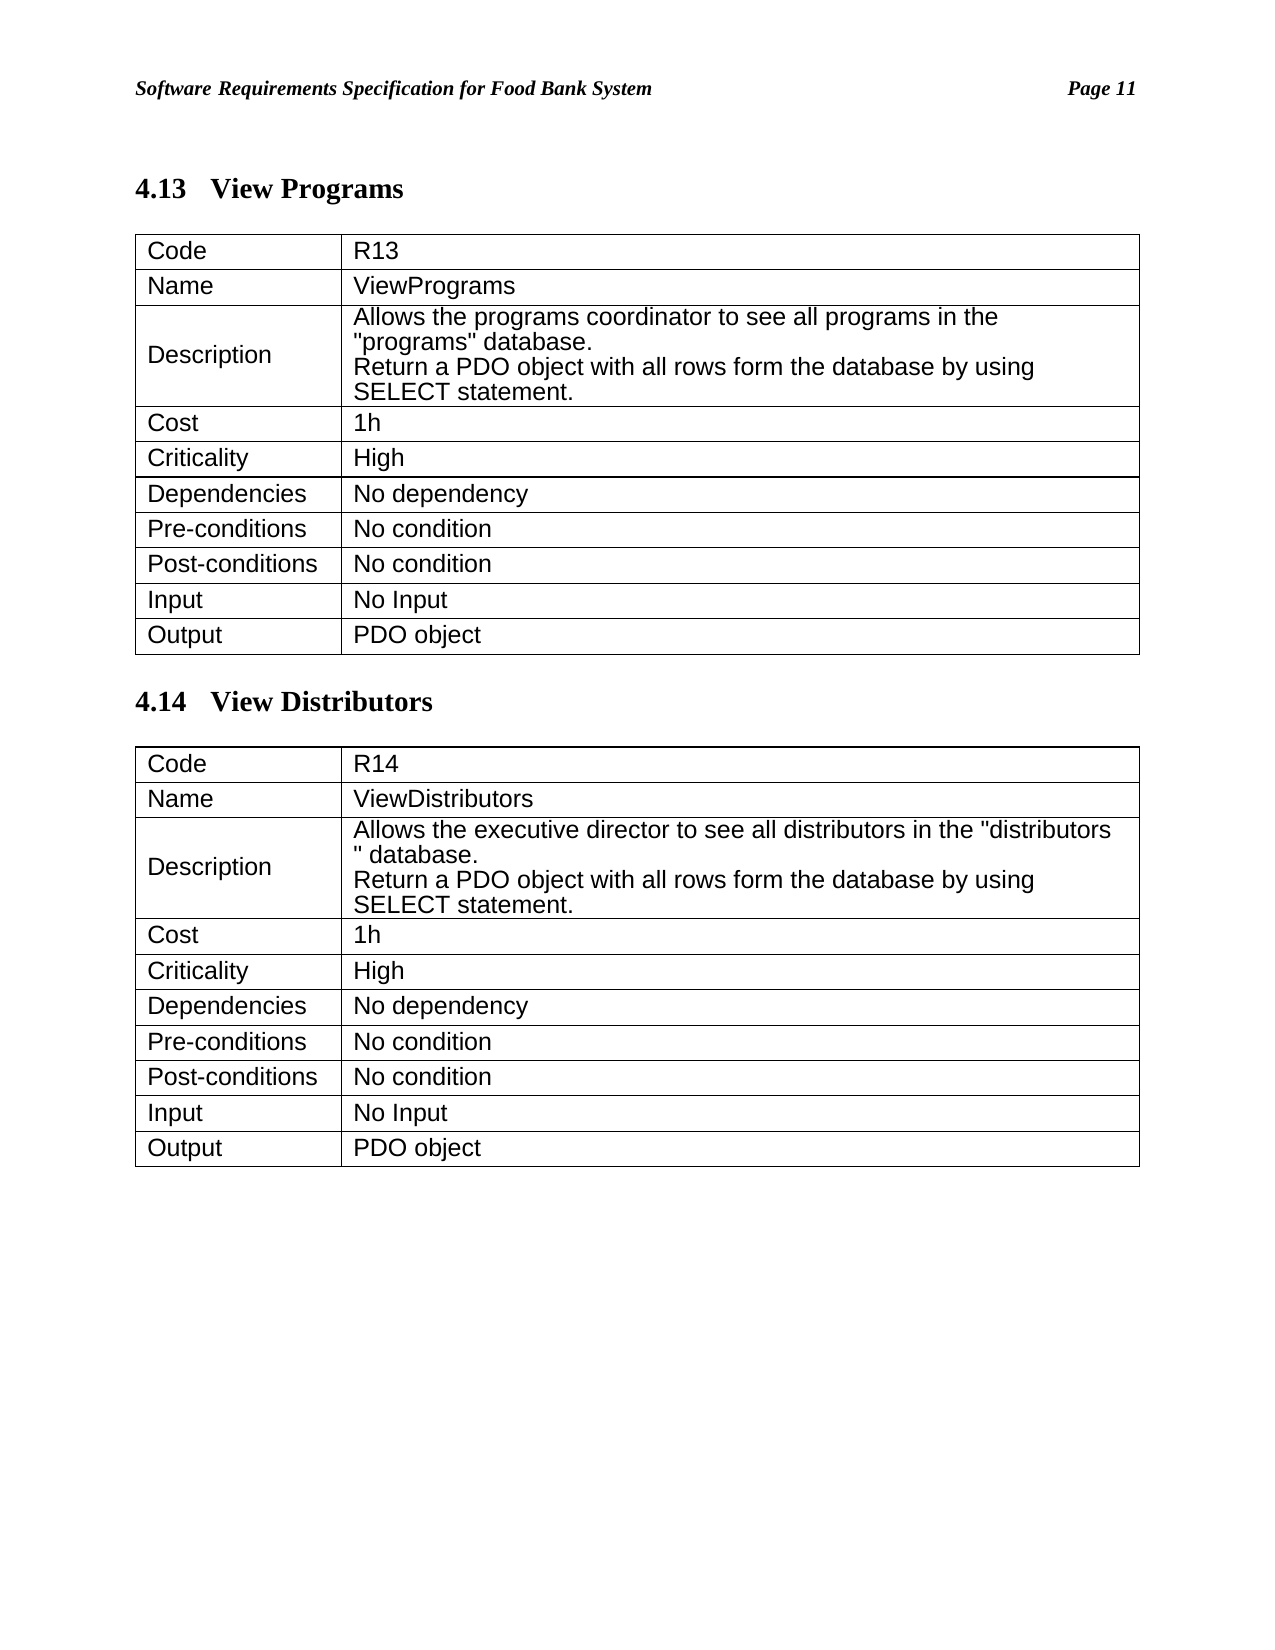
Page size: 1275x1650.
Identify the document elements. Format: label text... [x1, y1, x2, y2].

table_cell Input [136, 1096, 341, 1131]
table_cell High [342, 955, 1139, 989]
table_cell Dependencies [136, 990, 341, 1024]
table_cell Post-conditions [136, 548, 341, 583]
table_cell High [342, 442, 1139, 476]
subtitle View Distributors [135, 684, 1140, 717]
table_cell Cost [136, 407, 341, 441]
table_cell Pre-conditions [136, 513, 341, 547]
table_cell Output [136, 1132, 341, 1166]
table_cell No Input [342, 584, 1139, 618]
table_cell Allows the executive director to see all distributors in the "distributors " database. Return a PDO object with all rows form the database by using SELECT statement. [342, 818, 1139, 918]
table_cell 1h [342, 919, 1139, 954]
table_cell Allows the programs coordinator to see all programs in the "programs" database. Return a PDO object with all rows form the database by using SELECT statement. [342, 306, 1139, 406]
table_cell No Input [342, 1096, 1139, 1131]
table_header R14 [342, 748, 1139, 782]
table_header Code [136, 748, 341, 782]
table_cell Description [136, 306, 341, 406]
table_cell Cost [136, 919, 341, 954]
table_cell Pre-conditions [136, 1026, 341, 1060]
table_cell PDO object [342, 619, 1139, 653]
table_cell 1h [342, 407, 1139, 441]
table_cell Dependencies [136, 478, 341, 512]
table_cell Output [136, 619, 341, 653]
table_cell ViewDistributors [342, 783, 1139, 817]
table_cell Criticality [136, 955, 341, 989]
table_cell Input [136, 584, 341, 618]
table_cell Name [136, 270, 341, 304]
table_cell No condition [342, 1026, 1139, 1060]
subtitle View Programs [135, 171, 1140, 204]
table_cell Name [136, 783, 341, 817]
table_cell Description [136, 818, 341, 918]
table_cell ViewPrograms [342, 270, 1139, 304]
table_cell No condition [342, 548, 1139, 583]
table_header Code [136, 235, 341, 269]
table_cell No dependency [342, 478, 1139, 512]
table_header R13 [342, 235, 1139, 269]
table_cell Criticality [136, 442, 341, 476]
table_cell No condition [342, 1061, 1139, 1095]
table_cell No condition [342, 513, 1139, 547]
table_cell PDO object [342, 1132, 1139, 1166]
table_cell No dependency [342, 990, 1139, 1024]
table_cell Post-conditions [136, 1061, 341, 1095]
